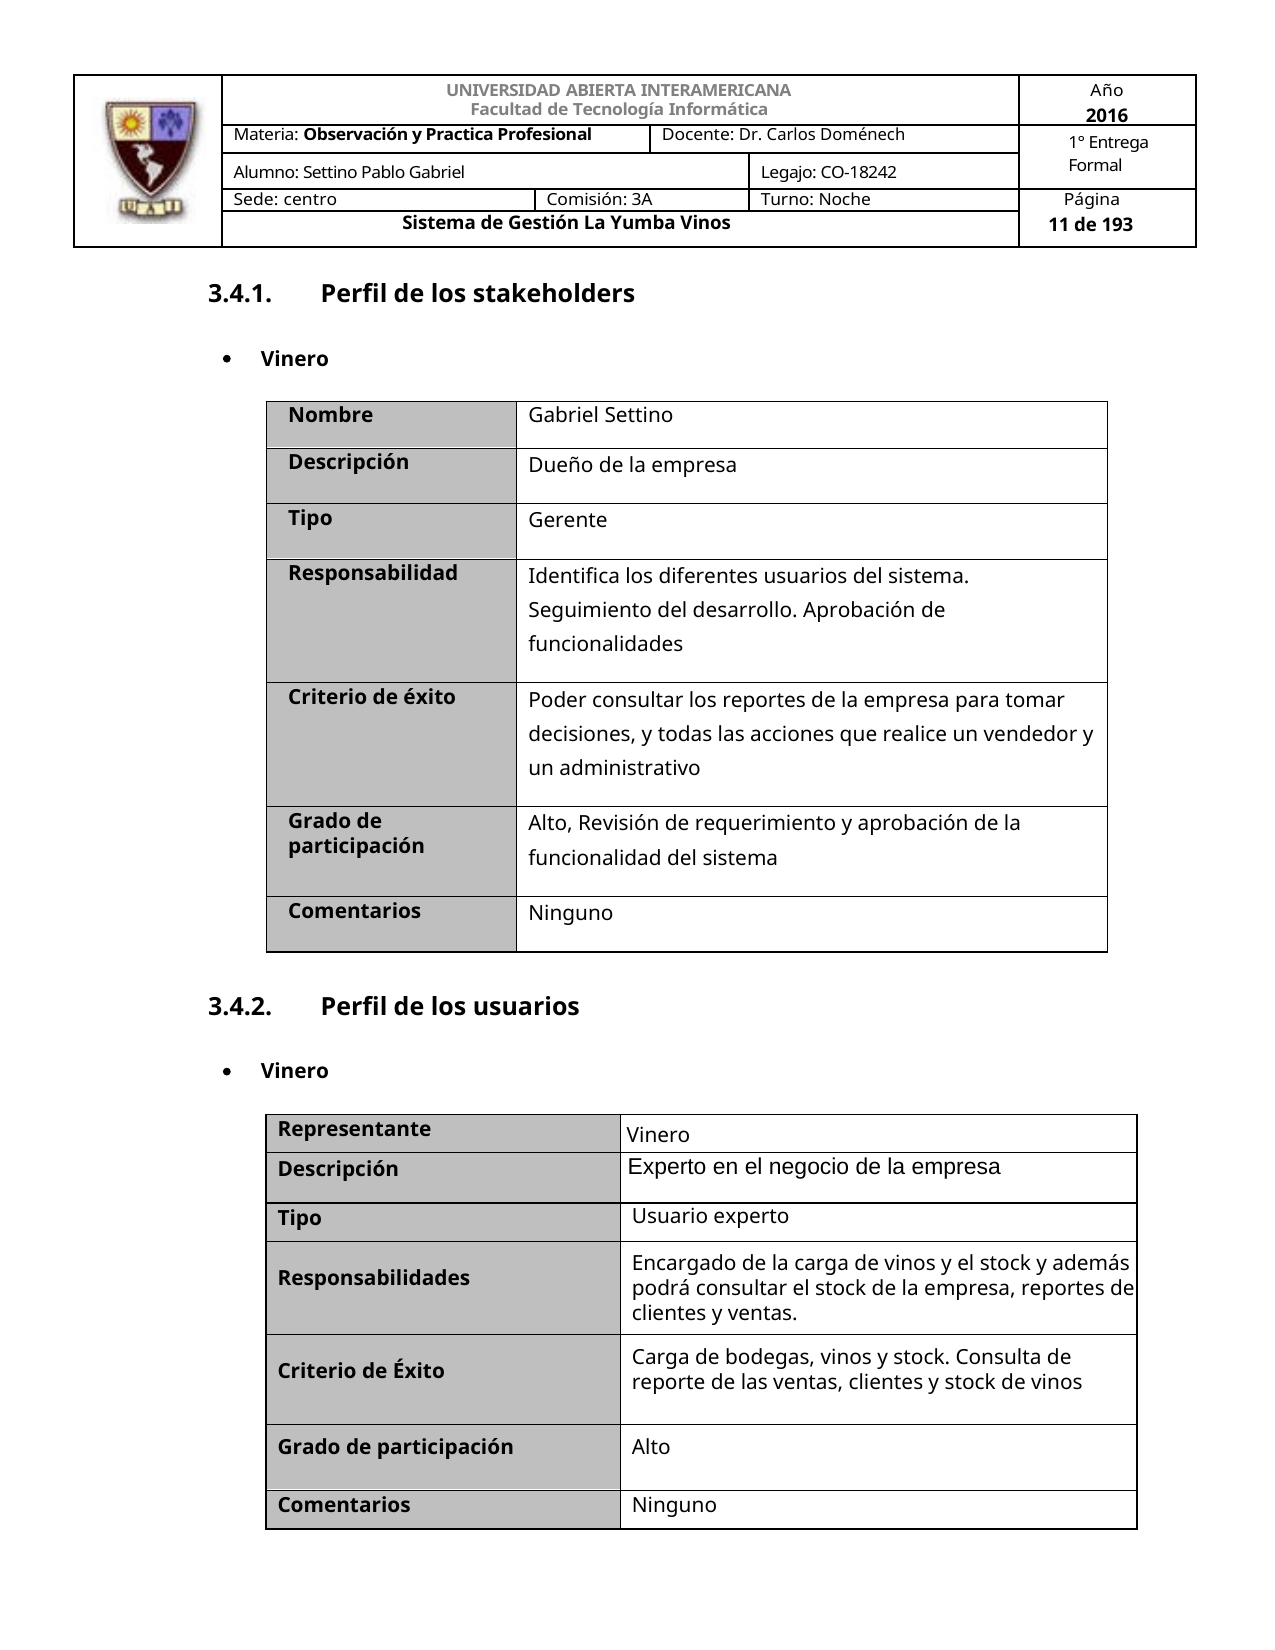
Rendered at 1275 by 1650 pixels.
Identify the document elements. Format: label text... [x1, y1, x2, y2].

table_cell Ninguno [621, 1491, 1136, 1528]
picture [92, 97, 207, 224]
table_cell Identifica los diferentes usuarios del sistema. Seguimiento del desarrollo. Aprobación de funcionalidades [517, 560, 1107, 682]
table_cell Carga de bodegas, vinos y stock. Consulta de reporte de las ventas, clientes y stock de vinos [621, 1335, 1136, 1424]
table_cell Comentarios [267, 897, 516, 951]
table_header Representante [267, 1115, 620, 1152]
table_cell Tipo [267, 1204, 620, 1241]
table_cell Responsabilidad [267, 560, 516, 682]
table_cell Descripción [267, 449, 516, 503]
table_cell Grado de participación [267, 807, 516, 896]
table_cell Ninguno [517, 897, 1107, 951]
list Perfil de los usuarios [208, 988, 1157, 1022]
table_cell Alto, Revisión de requerimiento y aprobación de la funcionalidad del sistema [517, 807, 1107, 896]
table_cell Gerente [517, 504, 1107, 558]
table_header Nombre [267, 402, 516, 447]
list Perfil de los stakeholders [208, 276, 1157, 309]
table_cell Criterio de Éxito [267, 1335, 620, 1424]
table_cell Criterio de éxito [267, 683, 516, 806]
list Vinero [223, 344, 1157, 372]
table_cell Responsabilidades [267, 1242, 620, 1334]
table_header Vinero [621, 1115, 1136, 1152]
table_cell Poder consultar los reportes de la empresa para tomar decisiones, y todas las acciones que realice un vendedor y un administrativo [517, 683, 1107, 806]
table_cell Tipo [267, 504, 516, 558]
table_header Gabriel Settino [517, 402, 1107, 447]
table_cell Usuario experto [621, 1204, 1136, 1241]
table_cell Grado de participación [267, 1425, 620, 1489]
table_cell Alto [621, 1425, 1136, 1489]
table_cell Experto en el negocio de la empresa [621, 1153, 1136, 1202]
table_cell Encargado de la carga de vinos y el stock y además podrá consultar el stock de la empresa, reportes de clientes y ventas. [621, 1242, 1136, 1334]
table_cell Dueño de la empresa [517, 449, 1107, 503]
list Vinero [223, 1057, 1157, 1085]
table_cell Comentarios [267, 1491, 620, 1528]
table_cell Descripción [267, 1153, 620, 1202]
